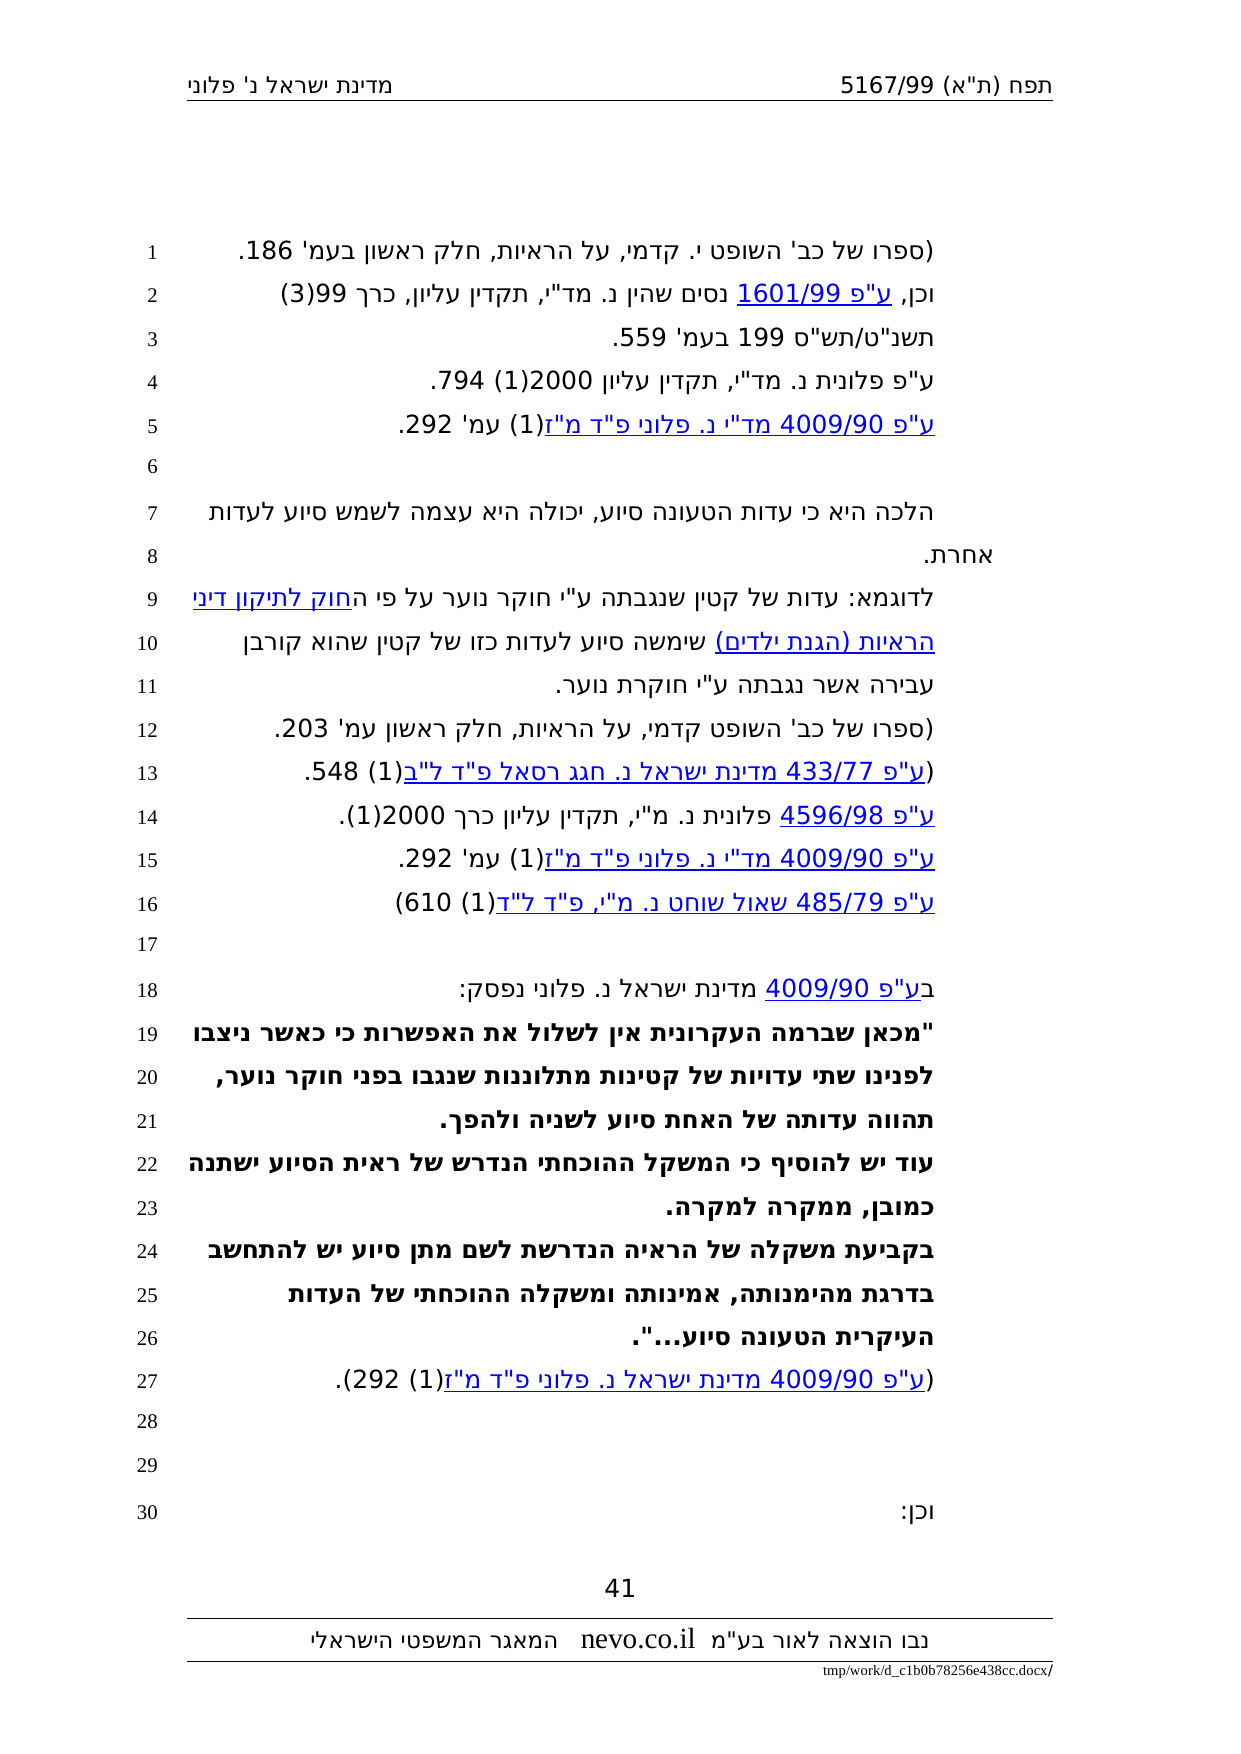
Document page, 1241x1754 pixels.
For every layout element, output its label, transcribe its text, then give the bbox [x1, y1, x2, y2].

text ע"פ 485/79 שאול שוחט נ. מ"י, פ"ד ל"ד(1) 610) [187, 888, 994, 917]
text בקביעת משקלה של הראיה הנדרשת לשם מתן סיוע יש להתחשב בדרגת מהימנותה, אמינותה ומשקלה ההוכחתי של העדות העיקרית הטעונה סיוע...". [187, 1236, 935, 1351]
text ע"פ 4596/98 פלונית נ. מ"י, תקדין עליון כרך 2000(1). [187, 801, 994, 830]
text עוד יש להוסיף כי המשקל ההוכחתי הנדרש של ראית הסיוע ישתנה כמובן, ממקרה למקרה. [187, 1149, 935, 1221]
text לדוגמא: עדות של קטין שנגבתה ע"י חוקר נוער על פי החוק לתיקון דיני הראיות (הגנת ילדים) שימשה סיוע לעדות כזו של קטין שהוא קורבן עבירה אשר נגבתה ע"י חוקרת נוער. [187, 584, 935, 700]
text (ע"פ 433/77 מדינת ישראל נ. חגג רסאל פ"ד ל"ב(1) 548. [187, 758, 994, 787]
text "מכאן שברמה העקרונית אין לשלול את האפשרות כי כאשר ניצבו לפנינו שתי עדויות של קטינות מתלוננות שנגבו בפני חוקר נוער, תהווה עדותה של האחת סיוע לשניה ולהפך. [187, 1018, 935, 1134]
text וכן: [187, 1496, 994, 1525]
text ע"פ 4009/90 מד"י נ. פלוני פ"ד מ"ז(1) עמ' 292. [187, 410, 994, 439]
text הלכה היא כי עדות הטעונה סיוע, יכולה היא עצמה לשמש סיוע לעדות אחרת. [187, 497, 994, 569]
text (ספרו של כב' השופט קדמי, על הראיות, חלק ראשון עמ' 203. [187, 714, 994, 743]
text בע"פ 4009/90 מדינת ישראל נ. פלוני נפסק: [187, 975, 994, 1004]
text וכן, ע"פ 1601/99 נסים שהין נ. מד"י, תקדין עליון, כרך 99(3) תשנ"ט/תש"ס 199 בעמ' 559. [187, 280, 935, 352]
text (ספרו של כב' השופט י. קדמי, על הראיות, חלק ראשון בעמ' 186. [187, 236, 994, 265]
text (ע"פ 4009/90 מדינת ישראל נ. פלוני פ"ד מ"ז(1) 292). [187, 1366, 994, 1395]
text ע"פ פלונית נ. מד"י, תקדין עליון 2000(1) 794. [187, 367, 994, 396]
text ע"פ 4009/90 מד"י נ. פלוני פ"ד מ"ז(1) עמ' 292. [187, 844, 994, 873]
